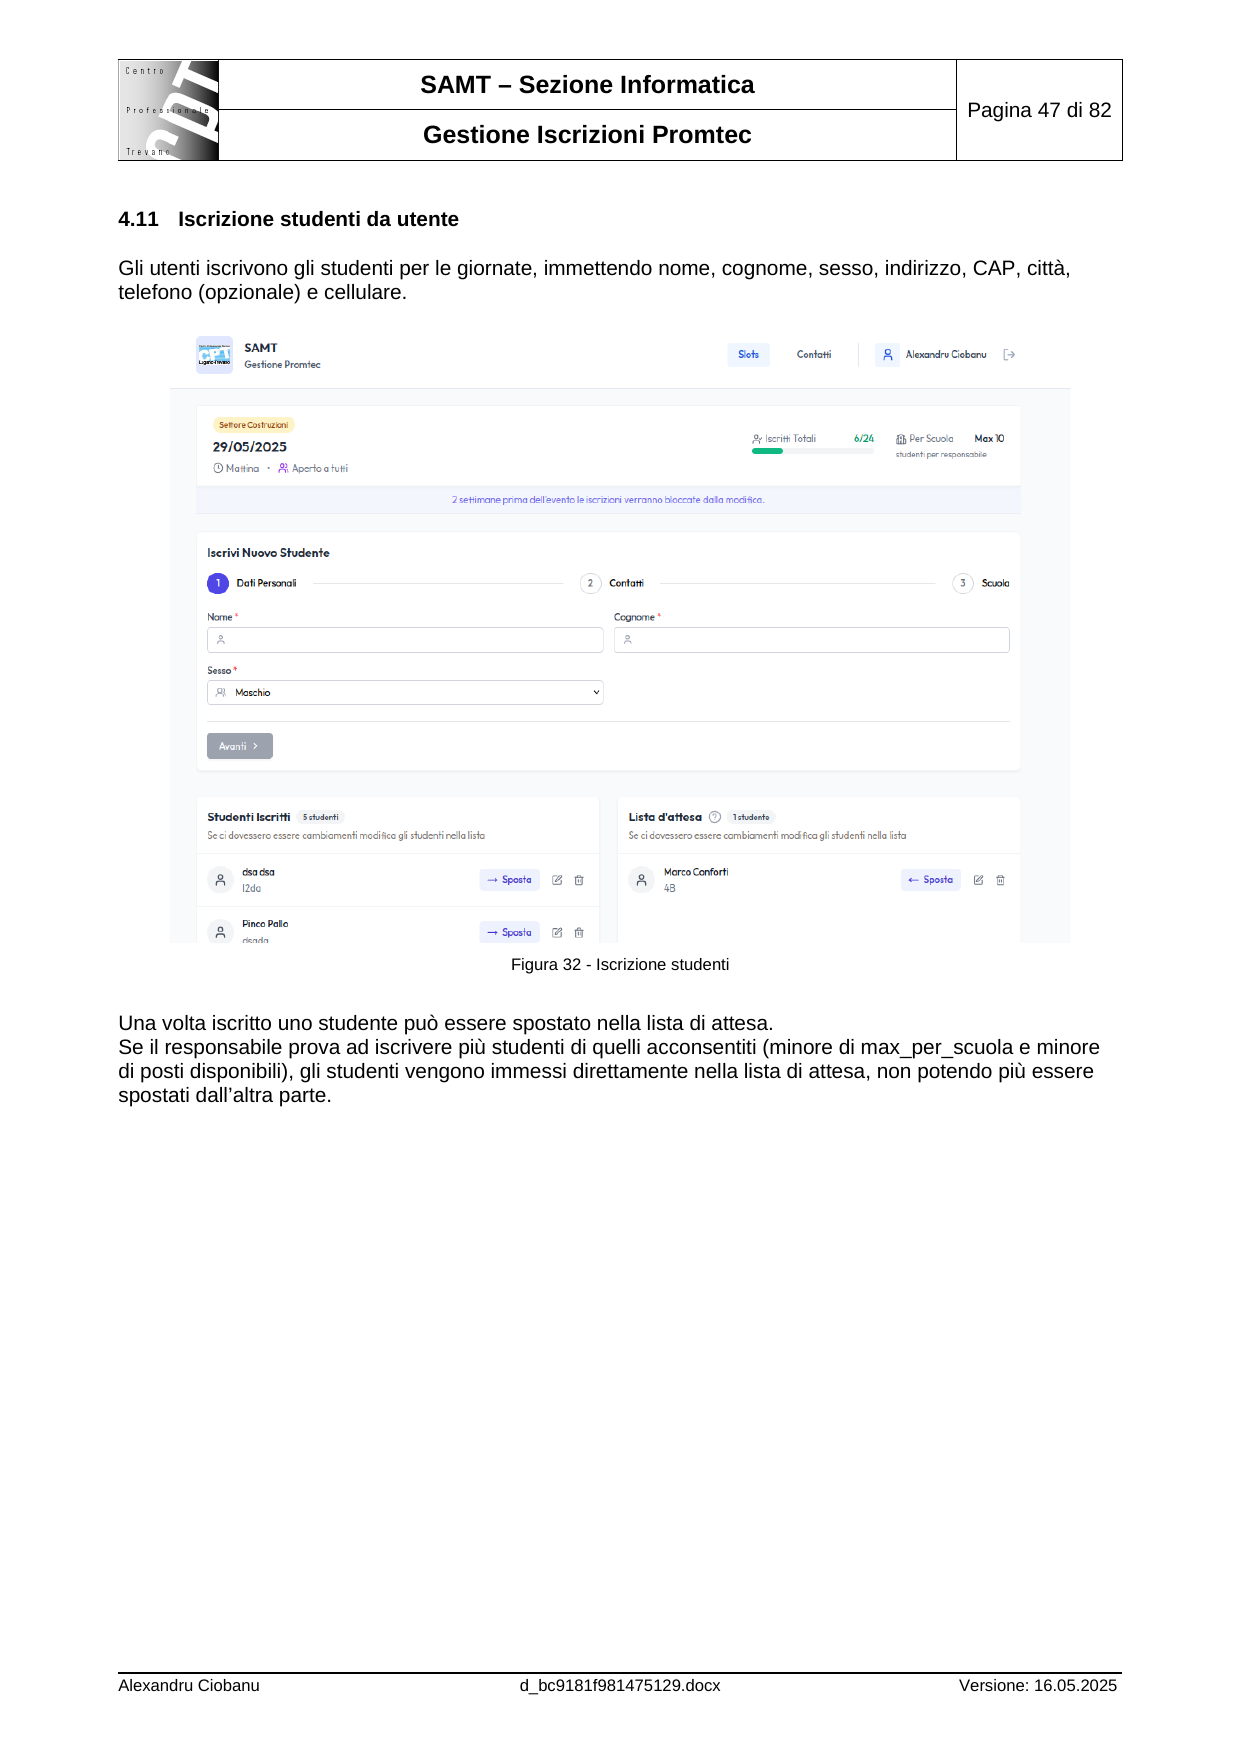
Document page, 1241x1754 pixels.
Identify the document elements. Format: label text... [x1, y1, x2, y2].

text Gli utenti iscrivono gli studenti per le giornate, immettendo nome, cognome, sesso, indirizzo, CAP, città, telefono (opzionale) e cellulare. [118, 256, 1122, 304]
picture [169, 327, 1071, 943]
text Una volta iscritto uno studente può essere spostato nella lista di attesa. [118, 1011, 1122, 1035]
text Se il responsabile prova ad iscrivere più studenti di quelli acconsentiti (minore di max_per_scuola e minore di posti disponibili), gli studenti vengono immessi direttamente nella lista di attesa, non potendo più essere spostati dall’altra parte. [118, 1035, 1122, 1107]
subtitle Iscrizione studenti da utente [118, 207, 1122, 231]
text Figura 32 - Iscrizione studenti [118, 955, 1122, 974]
picture [118, 60, 219, 160]
